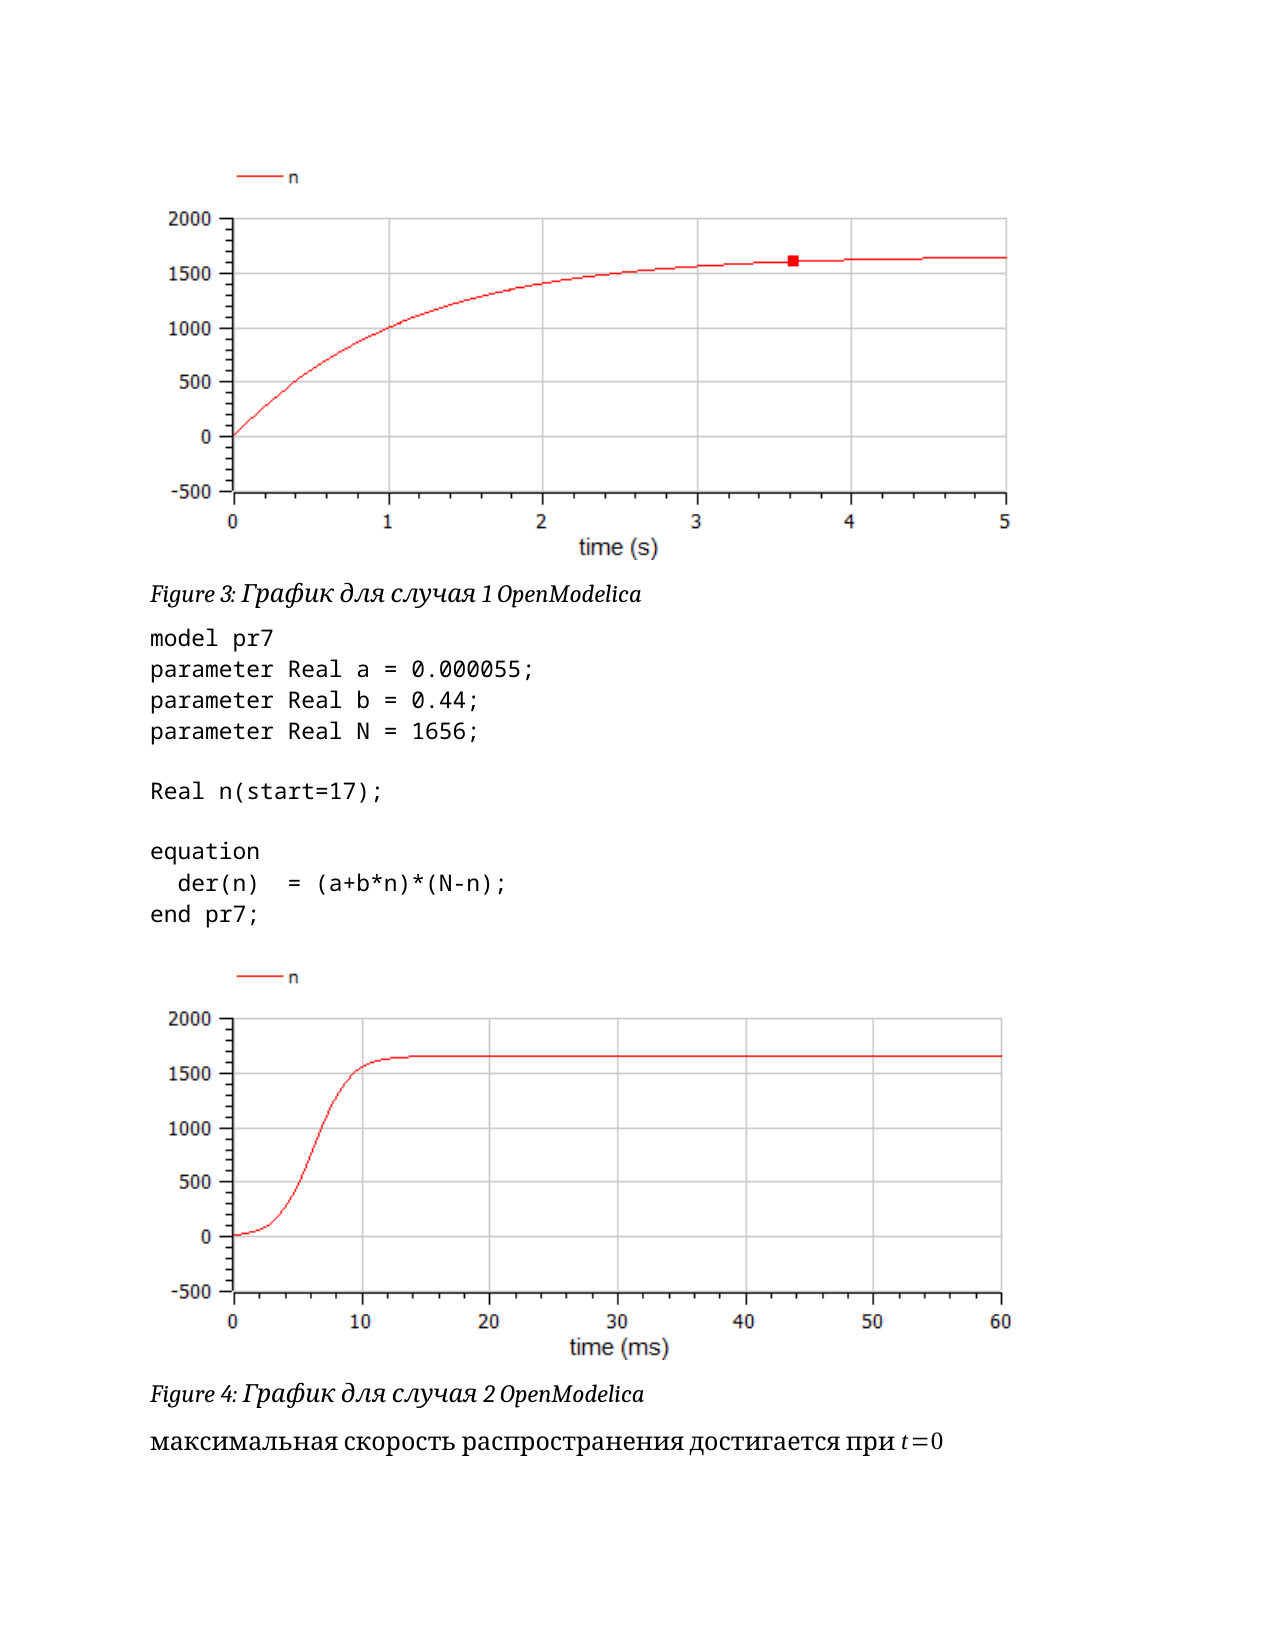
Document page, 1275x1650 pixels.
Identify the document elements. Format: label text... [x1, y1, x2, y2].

text максимальная скорость распространения достигается при [150, 1427, 1125, 1456]
text Figure 4: График для случая 2 OpenModelica [150, 1380, 1125, 1409]
picture [168, 150, 1012, 560]
picture [168, 949, 1012, 1360]
text Figure 3: График для случая 1 OpenModelica [150, 580, 1125, 609]
text model pr7 parameter Real a = 0.000055; parameter Real b = 0.44; parameter Real N = 1656; Real n(start=17); equation der(n) = (a+b*n)*(N-n); end pr7; [150, 621, 1125, 929]
